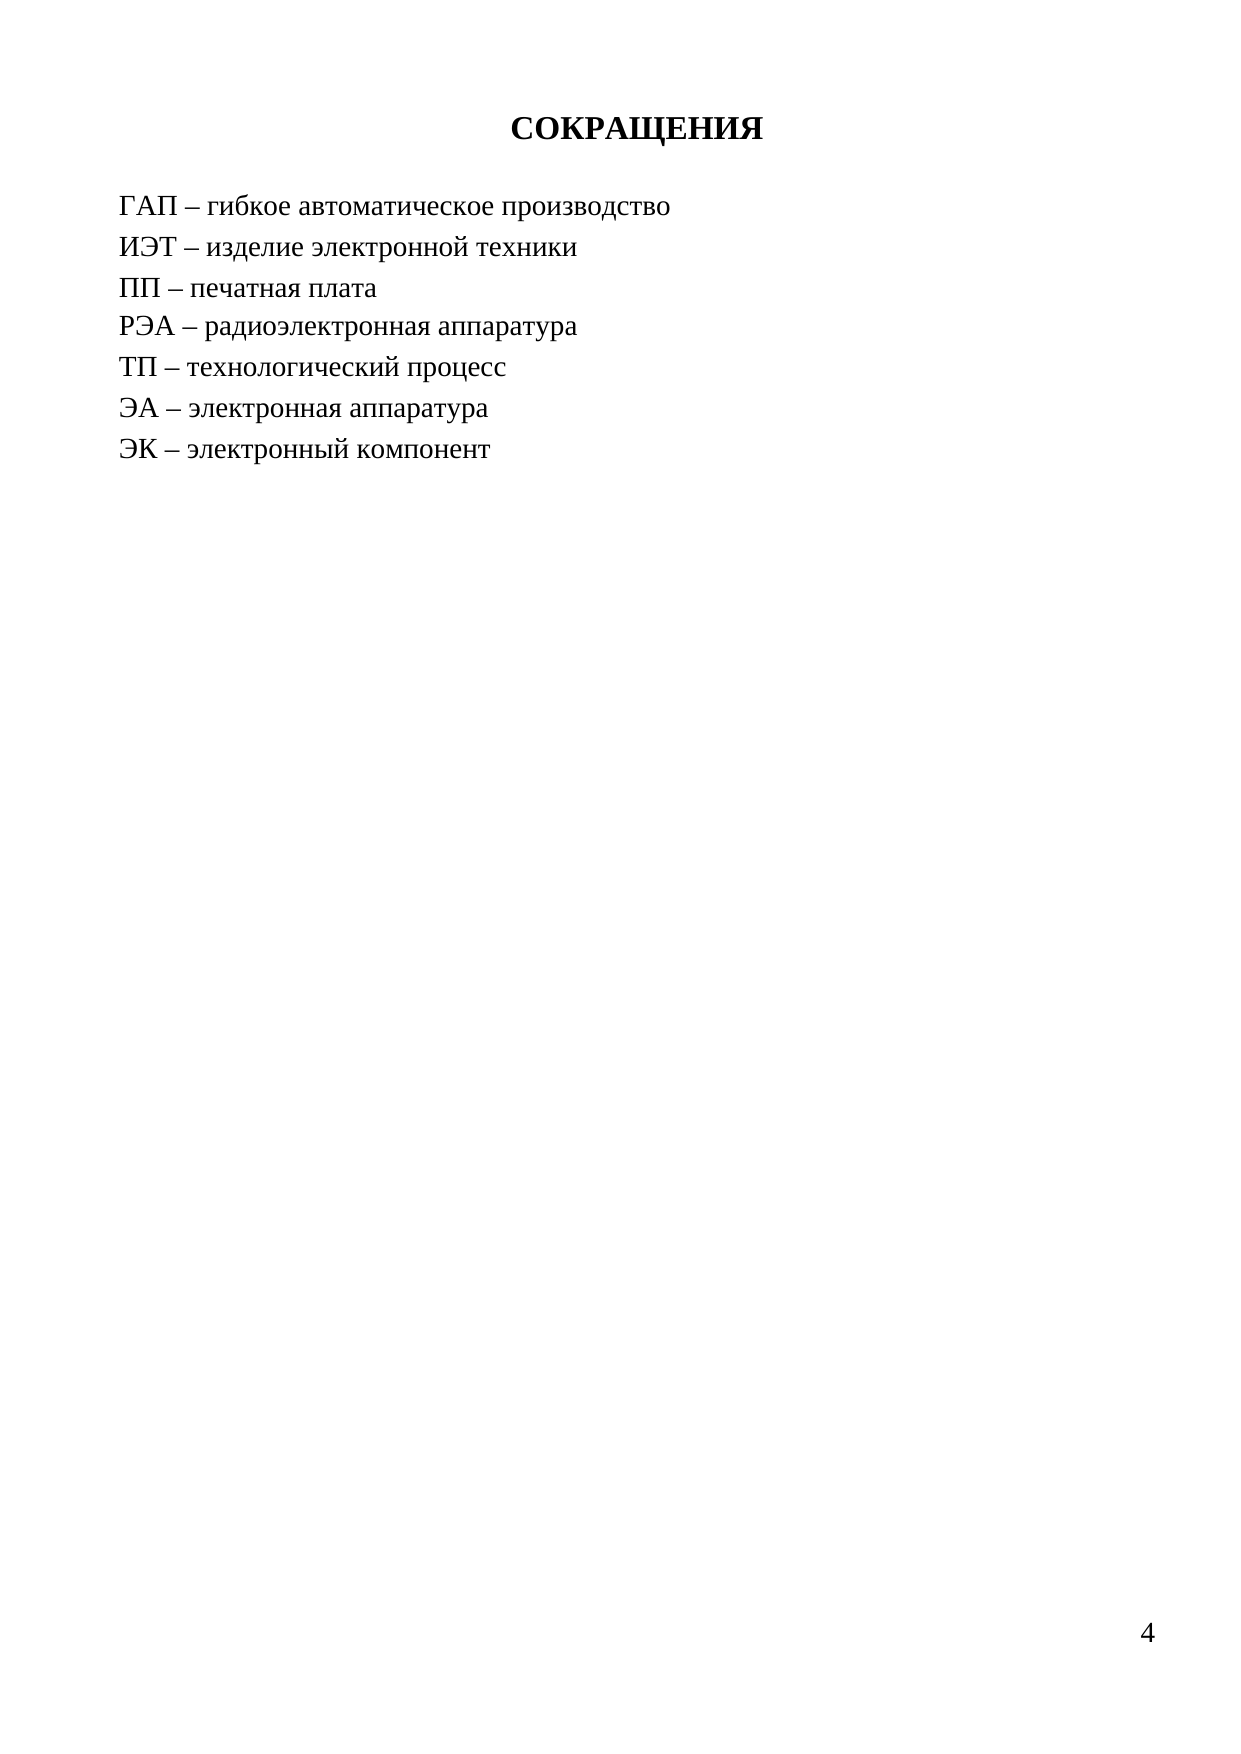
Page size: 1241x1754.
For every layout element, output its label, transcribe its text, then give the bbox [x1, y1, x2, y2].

text ЭК – электронный компонент [119, 431, 1155, 465]
text ГАП – гибкое автоматическое производство [119, 188, 1155, 222]
text ПП – печатная плата [119, 271, 1155, 304]
text ЭА – электронная аппаратура [119, 390, 1155, 424]
text ТП – технологический процесс [119, 349, 1155, 383]
text СОКРАЩЕНИЯ [119, 108, 1155, 147]
text РЭА – радиоэлектронная аппаратура [119, 308, 1155, 342]
text ИЭТ – изделие электронной техники [119, 229, 1155, 263]
